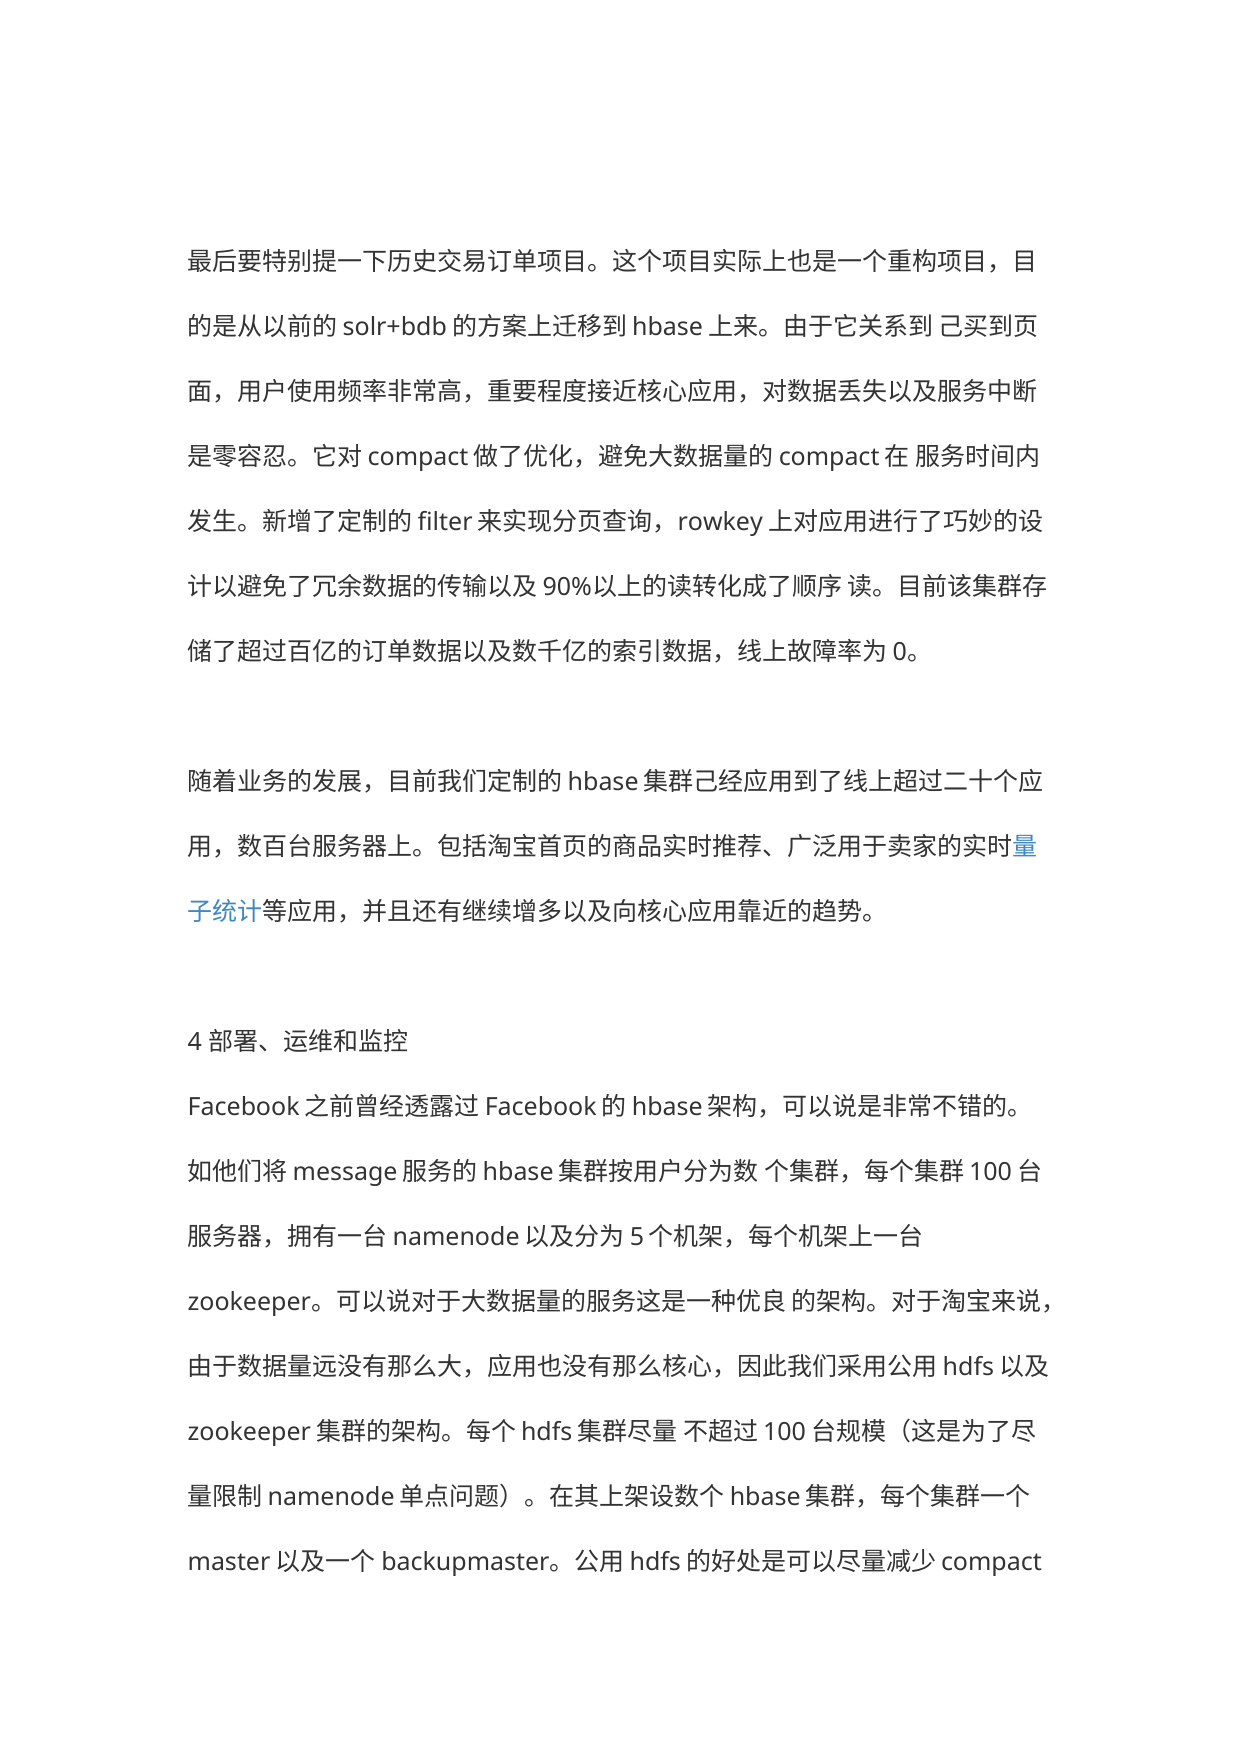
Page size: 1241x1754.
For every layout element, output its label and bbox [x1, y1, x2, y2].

text [187, 162, 1053, 1592]
